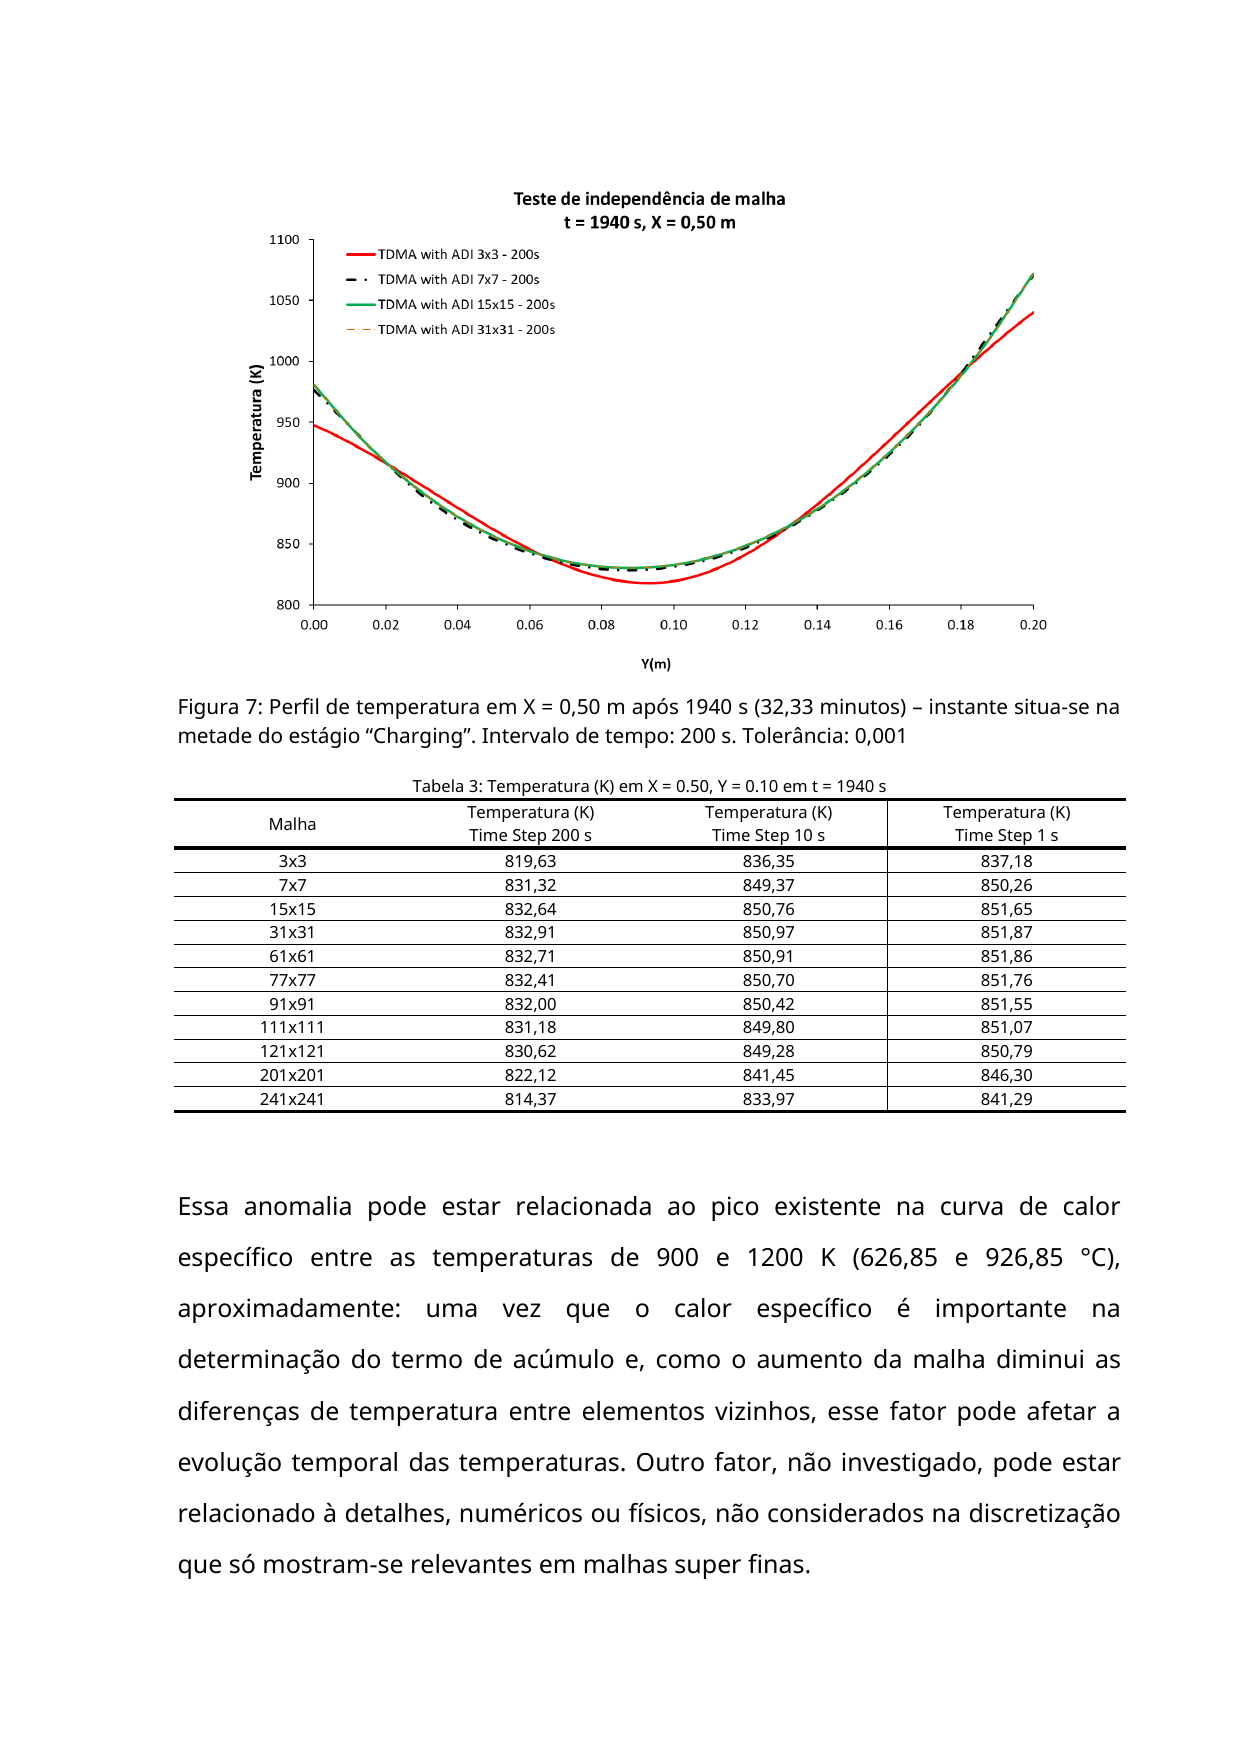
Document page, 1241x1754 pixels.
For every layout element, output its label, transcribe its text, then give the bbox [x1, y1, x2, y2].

table_cell 851,76 [888, 968, 1126, 991]
table_cell Malha [174, 801, 412, 846]
table_cell 201x201 [174, 1063, 412, 1086]
table_cell Temperatura (K) Time Step 10 s [650, 801, 887, 846]
table_cell 15x15 [174, 897, 412, 920]
table_cell 819,63 [412, 850, 649, 872]
table_cell 77x77 [174, 968, 412, 991]
table_cell 851,86 [888, 945, 1126, 967]
text Figura 7: Perfil de temperatura em X = 0,50 m após 1940 s (32,33 minutos) – instante situa-se na metade do estágio “Charging”. Intervalo de tempo: 200 s. Tolerância: 0,001 [177, 692, 1122, 749]
table_cell 91x91 [174, 992, 412, 1015]
table_cell 832,91 [412, 921, 649, 943]
table_cell 851,65 [888, 897, 1126, 920]
table_cell 832,41 [412, 968, 649, 991]
table_cell 832,64 [412, 897, 649, 920]
table_cell 851,07 [888, 1016, 1126, 1038]
table_cell 850,76 [650, 897, 887, 920]
table_cell 241x241 [174, 1087, 412, 1110]
table_cell 832,71 [412, 945, 649, 967]
table_cell 846,30 [888, 1063, 1126, 1086]
table_cell 121x121 [174, 1040, 412, 1062]
table_cell 849,80 [650, 1016, 887, 1038]
table_cell Temperatura (K) Time Step 200 s [412, 801, 649, 846]
table_cell 111x111 [174, 1016, 412, 1038]
table_header Tabela 3: Temperatura (K) em X = 0.50, Y = 0.10 em t = 1940 s [174, 774, 1126, 798]
table_cell 841,29 [888, 1087, 1126, 1110]
table_cell Temperatura (K) Time Step 1 s [888, 801, 1126, 846]
table_cell 61x61 [174, 945, 412, 967]
table_cell 7x7 [174, 873, 412, 896]
table_cell 3x3 [174, 850, 412, 872]
table_cell 850,70 [650, 968, 887, 991]
table_cell 851,55 [888, 992, 1126, 1015]
table_cell 850,91 [650, 945, 887, 967]
table_cell 850,26 [888, 873, 1126, 896]
table_cell 822,12 [412, 1063, 649, 1086]
table_cell 832,00 [412, 992, 649, 1015]
table_cell 849,28 [650, 1040, 887, 1062]
table_cell 814,37 [412, 1087, 649, 1110]
table_cell 836,35 [650, 850, 887, 872]
table_cell 31x31 [174, 921, 412, 943]
table_cell 851,87 [888, 921, 1126, 943]
picture [236, 177, 1063, 693]
table_cell 850,79 [888, 1040, 1126, 1062]
table_cell 850,42 [650, 992, 887, 1015]
table_cell 841,45 [650, 1063, 887, 1086]
table_cell 850,97 [650, 921, 887, 943]
text Essa anomalia pode estar relacionada ao pico existente na curva de calor específico entre as temperaturas de 900 e 1200 K (626,85 e 926,85 °C), aproximadamente: uma vez que o calor específico é importante na determinação do termo de acúmulo e, como o aumento da malha diminui as diferenças de temperatura entre elementos vizinhos, esse fator pode afetar a evolução temporal das temperaturas. Outro fator, não investigado, pode estar relacionado à detalhes, numéricos ou físicos, não considerados na discretização que só mostram-se relevantes em malhas super finas. [177, 1189, 1122, 1580]
table_cell 830,62 [412, 1040, 649, 1062]
table_cell 831,32 [412, 873, 649, 896]
table_cell 837,18 [888, 850, 1126, 872]
table_cell 833,97 [650, 1087, 887, 1110]
table_cell 831,18 [412, 1016, 649, 1038]
table_cell 849,37 [650, 873, 887, 896]
